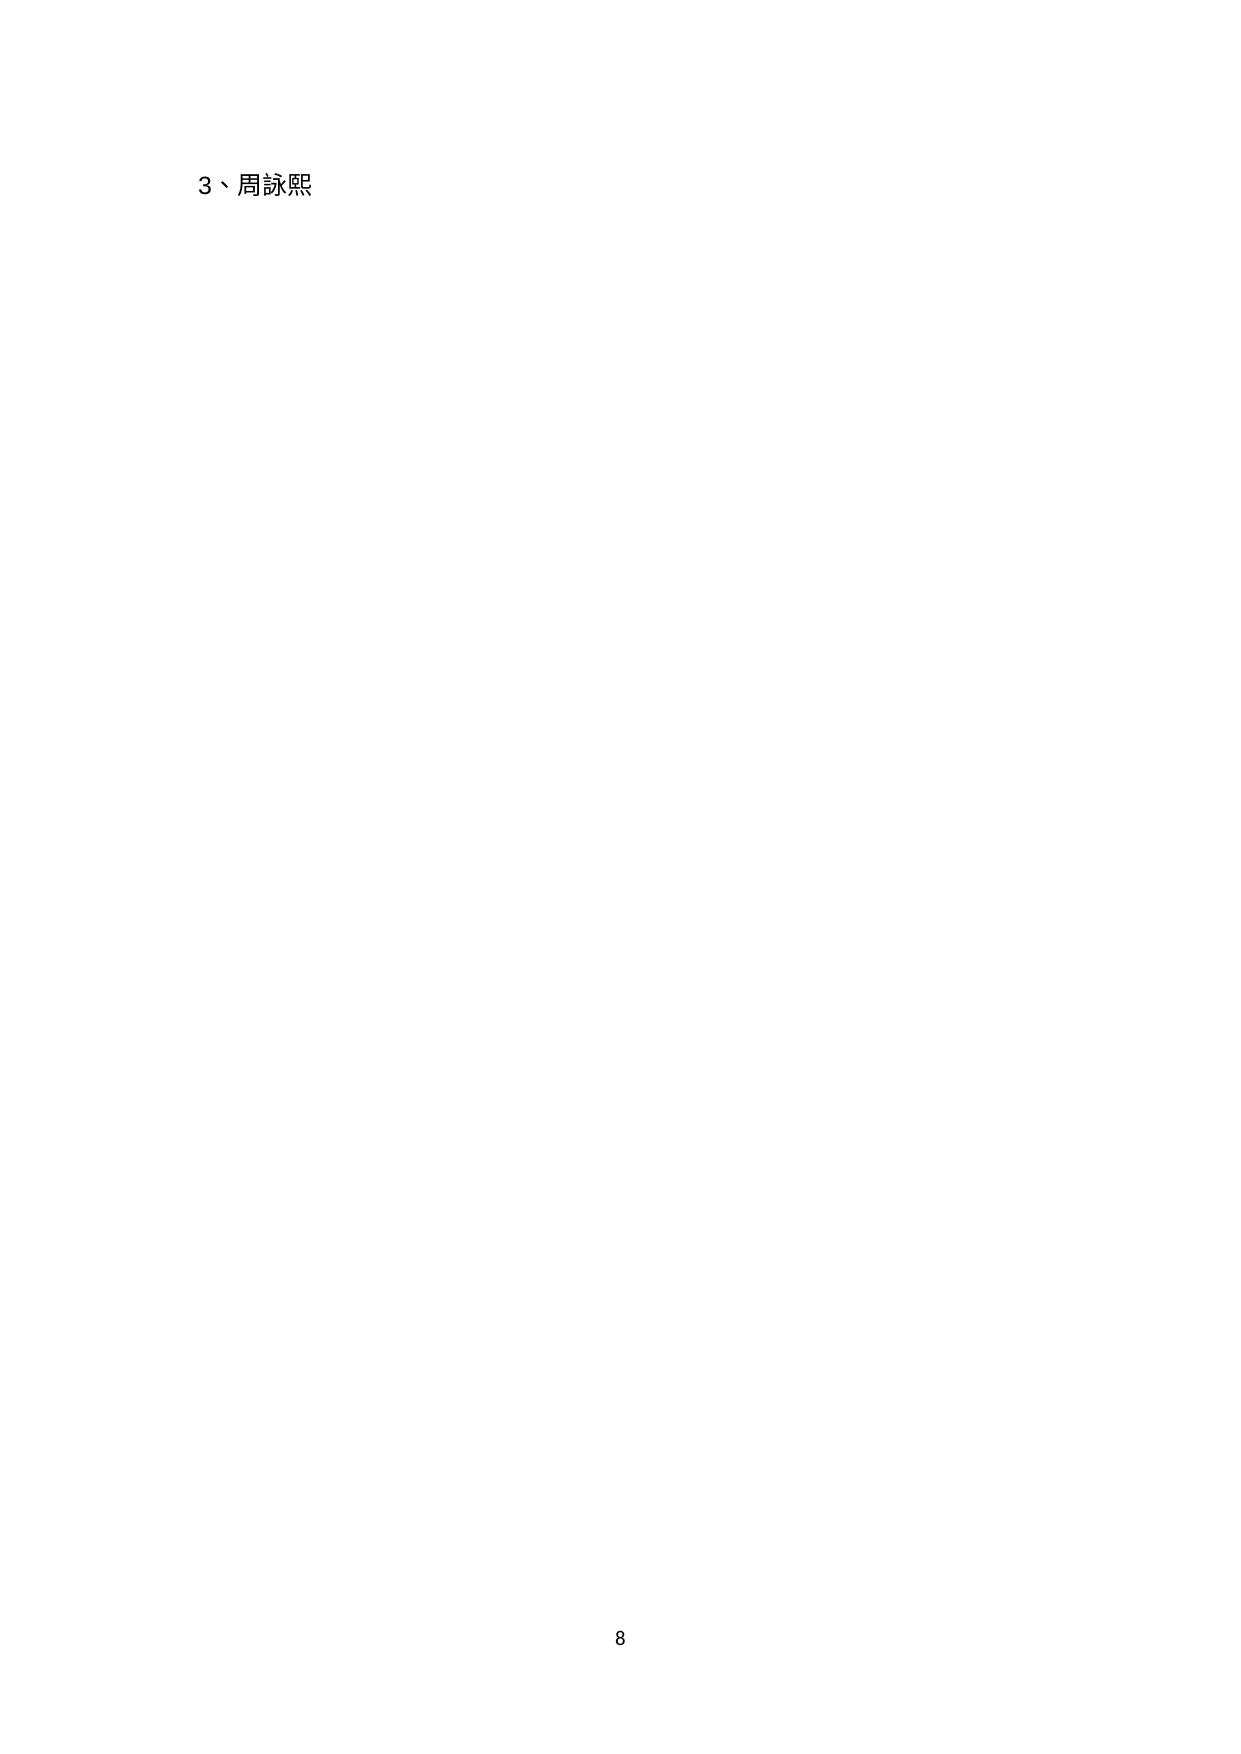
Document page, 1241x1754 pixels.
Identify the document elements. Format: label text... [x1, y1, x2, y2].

list 周詠熙 [198, 164, 1092, 202]
